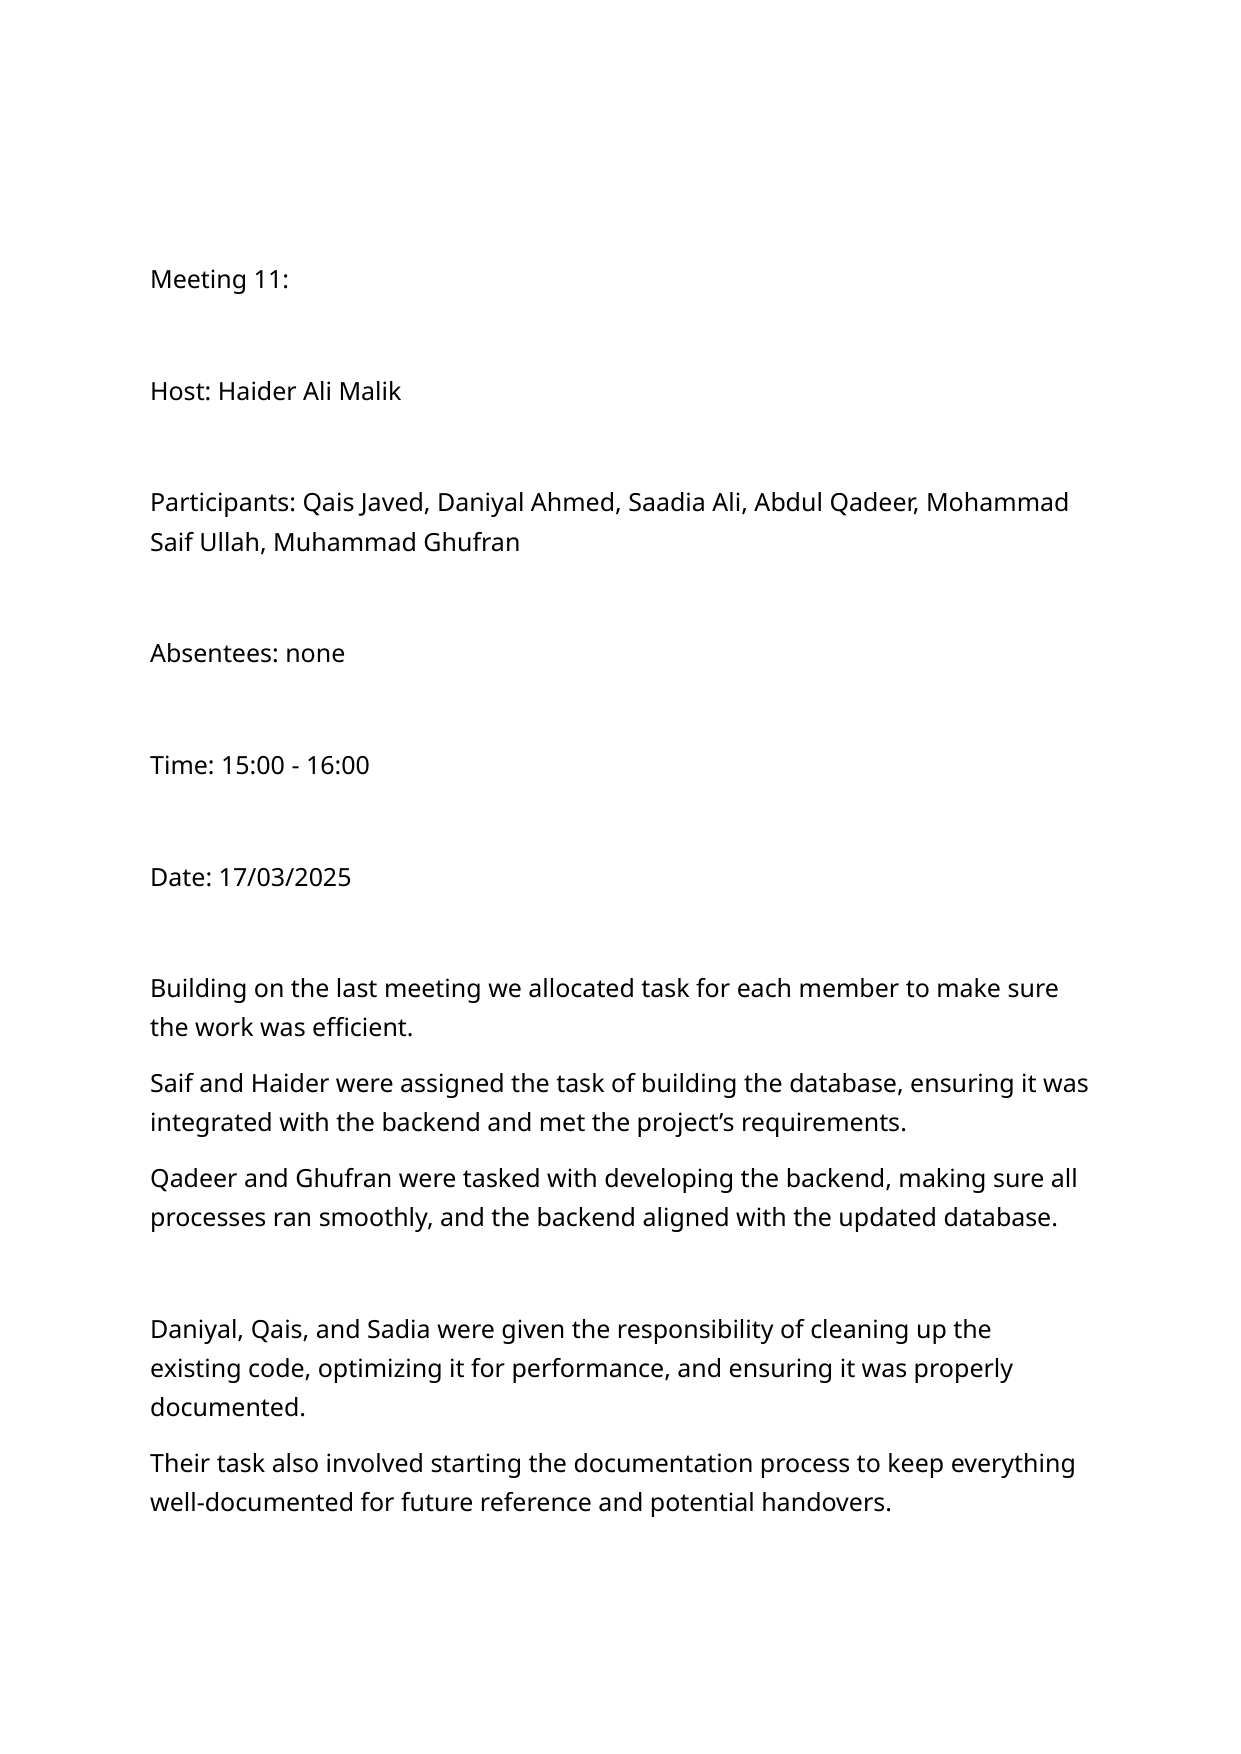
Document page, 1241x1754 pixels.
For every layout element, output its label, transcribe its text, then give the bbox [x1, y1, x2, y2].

text Saif and Haider were assigned the task of building the database, ensuring it was integrated with the backend and met the project’s requirements. [150, 1066, 1090, 1139]
text Qadeer and Ghufran were tasked with developing the backend, making sure all processes ran smoothly, and the backend aligned with the updated database. [150, 1161, 1090, 1234]
text Time: 15:00 - 16:00 [150, 747, 1090, 782]
text Meeting 11: [150, 262, 1090, 296]
text Their task also involved starting the documentation process to keep everything well-documented for future reference and potential handovers. [150, 1446, 1090, 1519]
text Host: Haider Ali Malik [150, 373, 1090, 407]
text Participants: Qais Javed, Daniyal Ahmed, Saadia Ali, Abdul Qadeer, Mohammad Saif Ullah, Muhammad Ghufran [150, 485, 1090, 558]
text Date: 17/03/2025 [150, 859, 1090, 893]
text Daniyal, Qais, and Sadia were given the responsibility of cleaning up the existing code, optimizing it for performance, and ensuring it was properly documented. [150, 1312, 1090, 1424]
text Building on the last meeting we allocated task for each member to make sure the work was efficient. [150, 971, 1090, 1044]
text Absentees: none [150, 636, 1090, 670]
